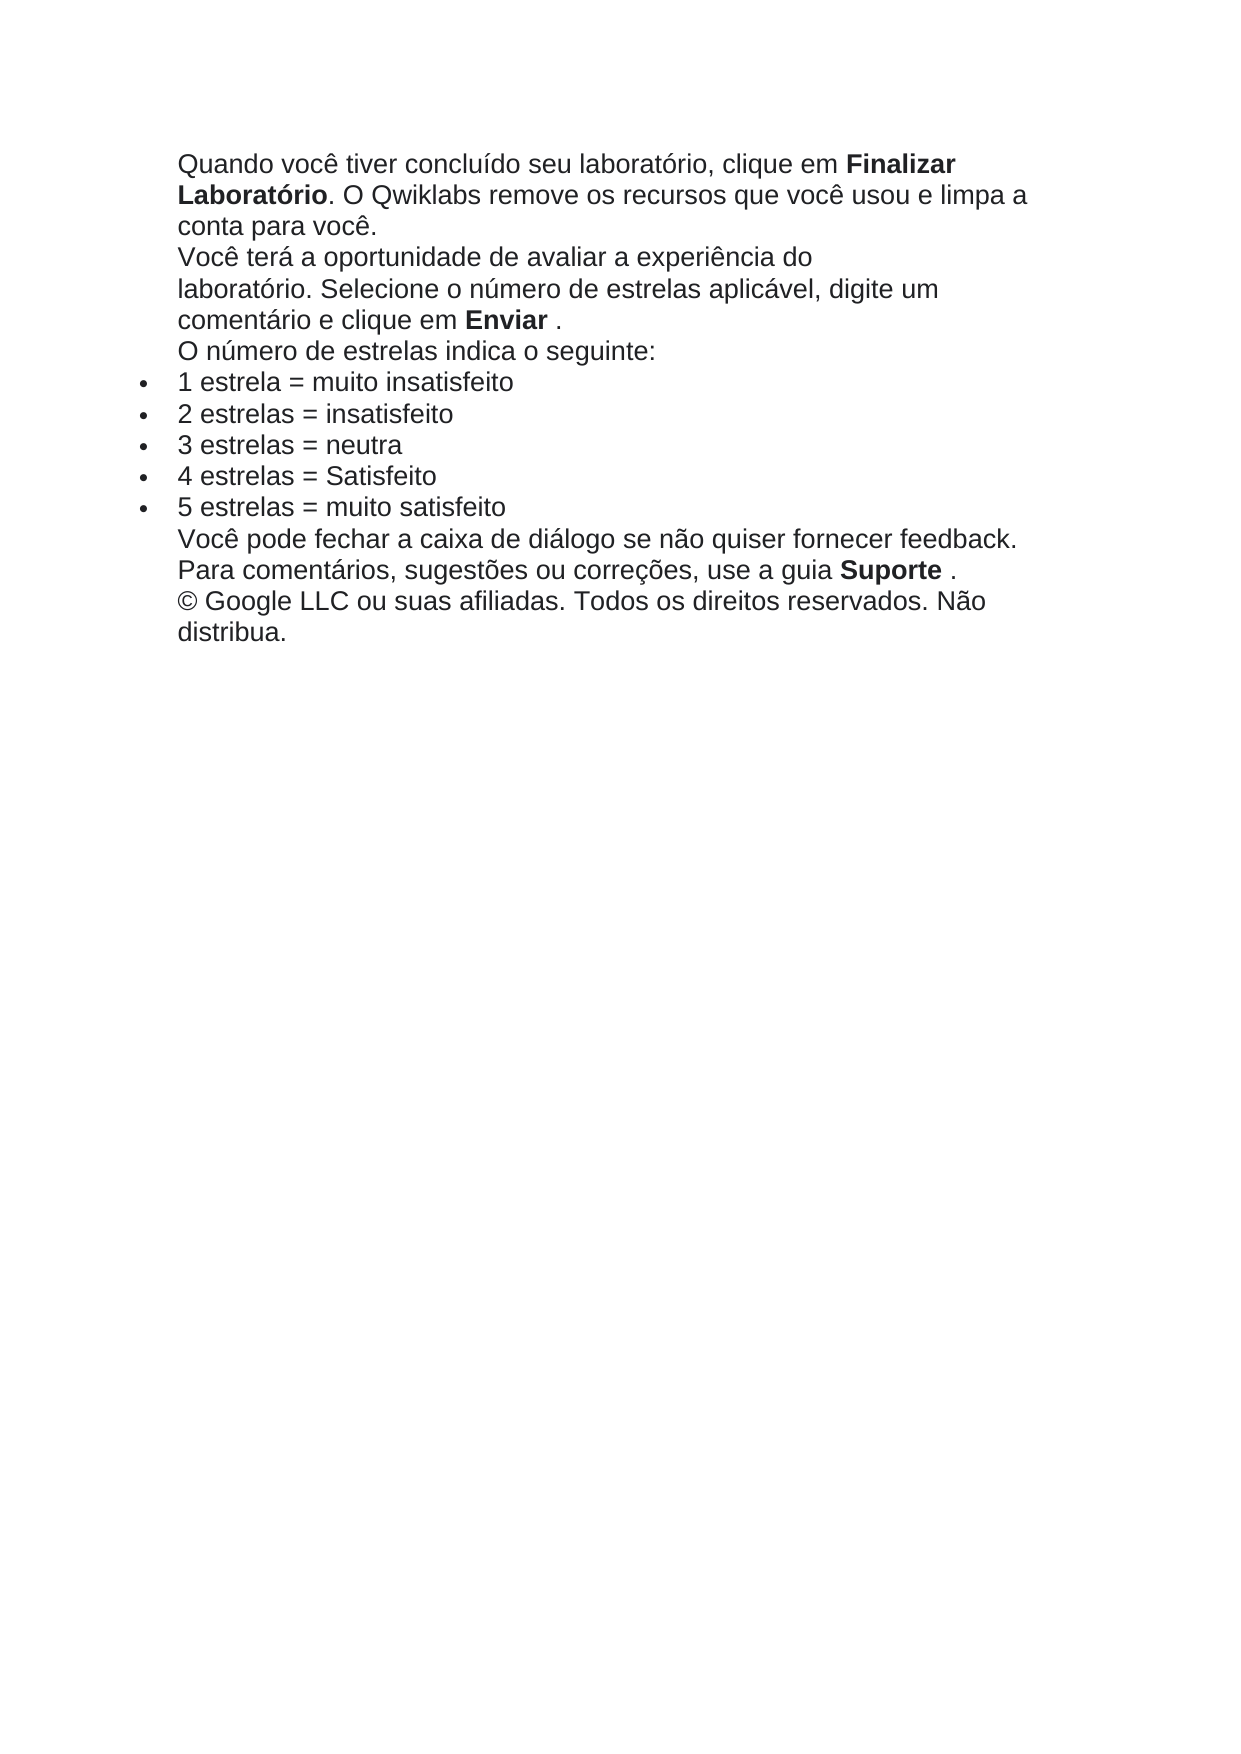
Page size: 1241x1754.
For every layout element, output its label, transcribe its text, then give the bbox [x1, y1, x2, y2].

text Quando você tiver concluído seu laboratório, clique em Finalizar Laboratório. O Qwiklabs remove os recursos que você usou e limpa a conta para você. [177, 148, 1063, 241]
text © Google LLC ou suas afiliadas. Todos os direitos reservados. Não distribua. [177, 585, 1063, 648]
list 1 estrela = muito insatisfeito [140, 366, 1063, 398]
list 4 estrelas = Satisfeito [140, 460, 1063, 491]
text O número de estrelas indica o seguinte: [177, 335, 1063, 366]
text Você terá a oportunidade de avaliar a experiência do laboratório. Selecione o número de estrelas aplicável, digite um comentário e clique em Enviar . [177, 241, 1063, 335]
list 3 estrelas = neutra [140, 429, 1063, 460]
list 2 estrelas = insatisfeito [140, 398, 1063, 429]
text Você pode fechar a caixa de diálogo se não quiser fornecer feedback. [177, 523, 1063, 554]
text Para comentários, sugestões ou correções, use a guia Suporte . [177, 554, 1063, 585]
list 5 estrelas = muito satisfeito [140, 491, 1063, 523]
